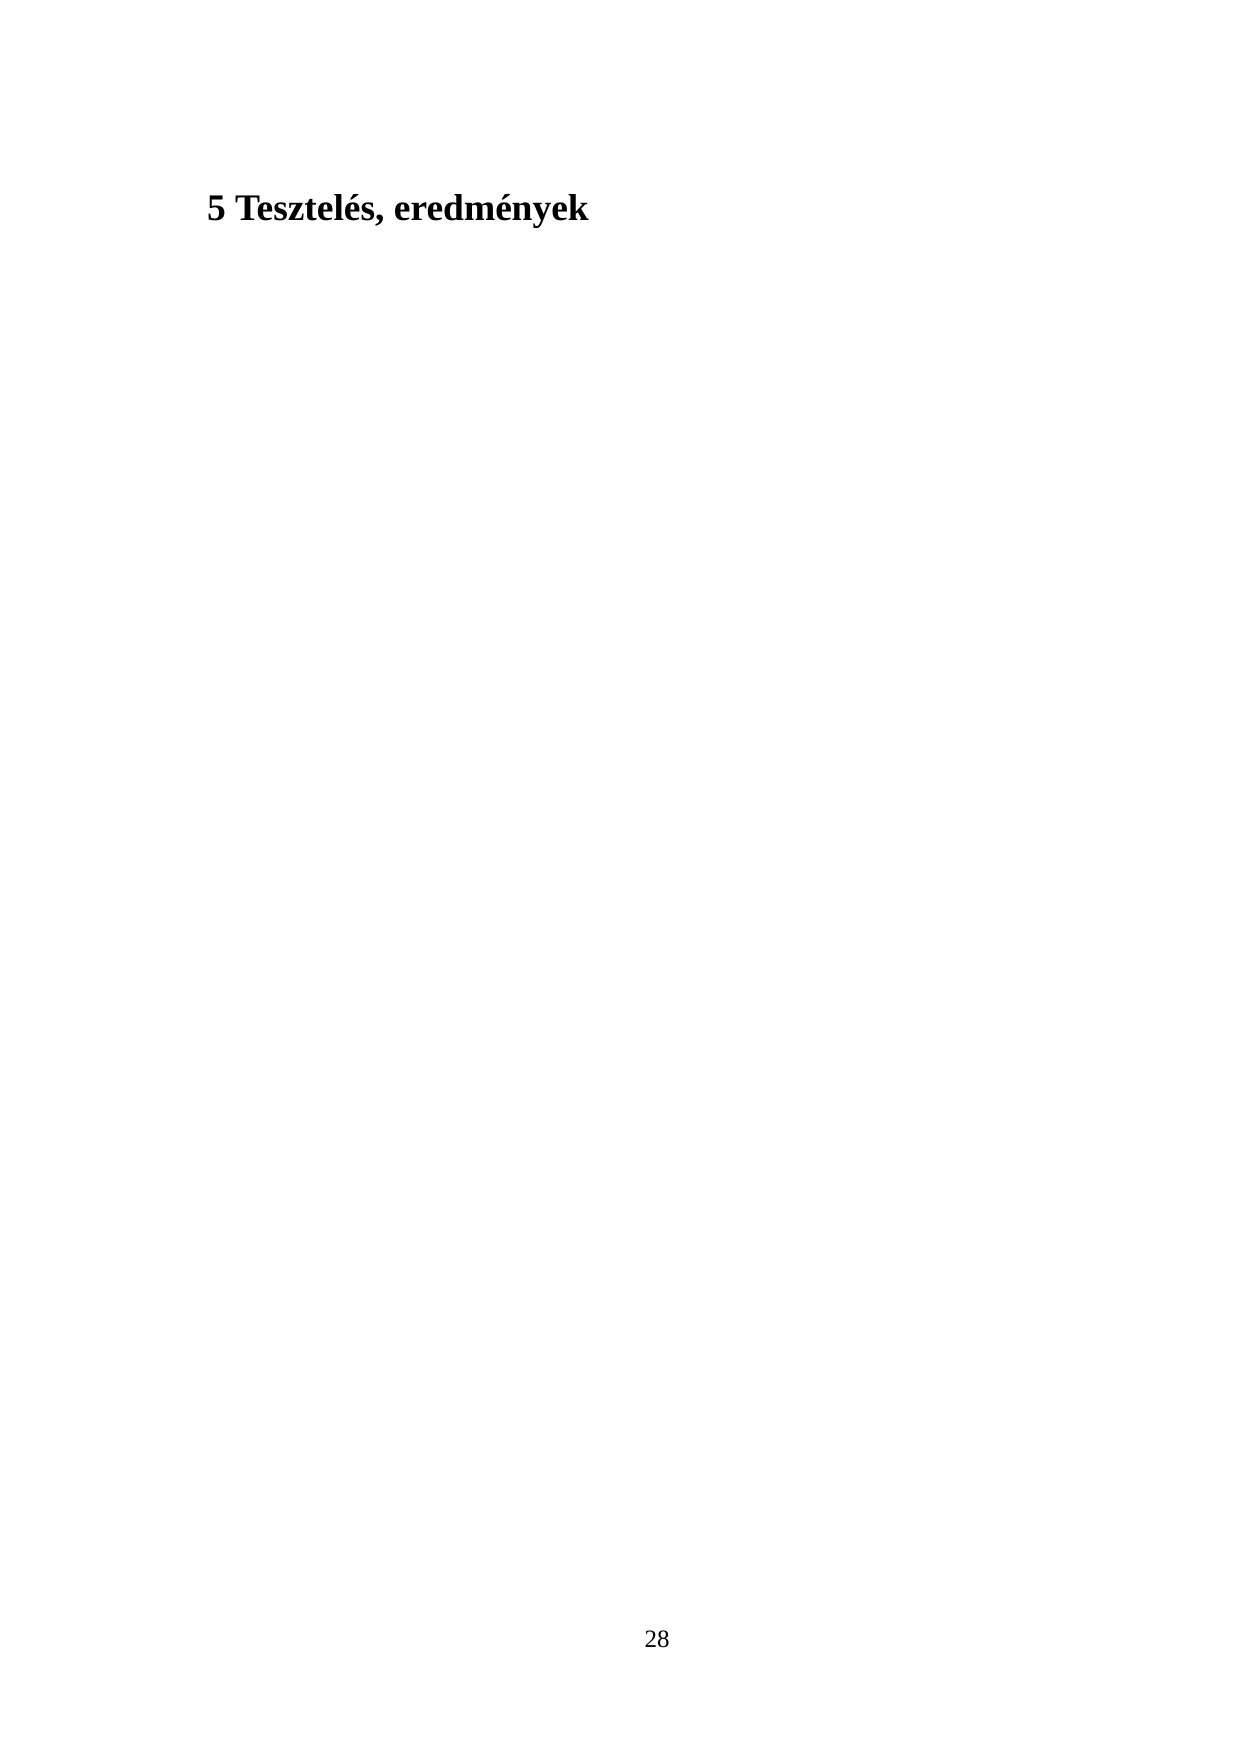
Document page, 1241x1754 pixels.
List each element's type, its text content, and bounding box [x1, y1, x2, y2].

subtitle Tesztelés, eredmények [207, 185, 1092, 228]
